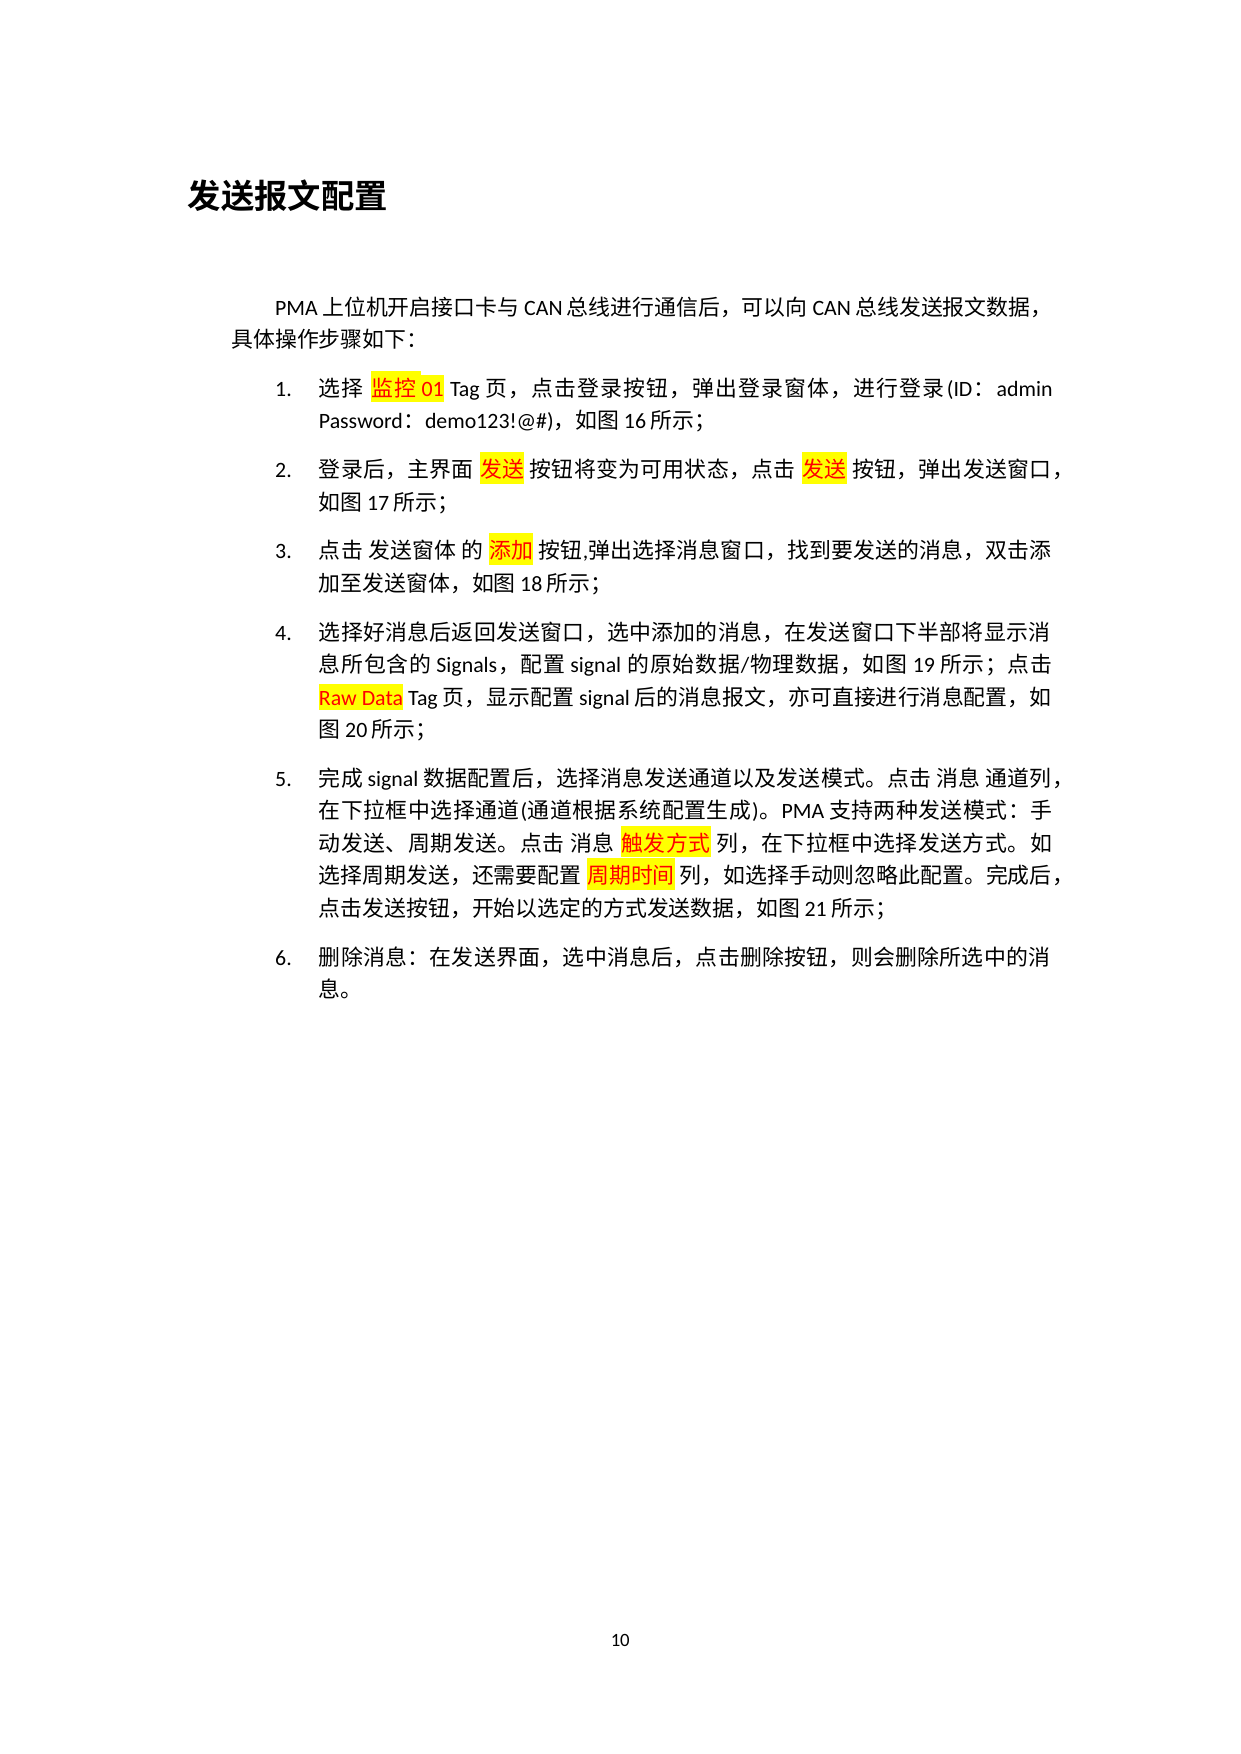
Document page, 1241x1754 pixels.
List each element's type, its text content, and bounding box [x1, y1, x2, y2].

list 选择 监控01 Tag页，点击登录按钮，弹出登录窗体，进行登录(ID：admin Password：demo123!@#)，如图16所示； [275, 370, 1053, 435]
list 完成signal 数据配置后，选择消息发送通道以及发送模式。点击 消息 通道列，在下拉框中选择通道(通道根据系统配置生成)。PMA支持两种发送模式：手动发送、周期发送。点击 消息 触发方式 列，在下拉框中选择发送方式。如选择周期发送，还需要配置 周期时间 列，如选择手动则忽略此配置。完成后，点击发送按钮，开始以选定的方式发送数据，如图21所示； [275, 760, 1053, 923]
list 删除消息：在发送界面，选中消息后，点击删除按钮，则会删除所选中的消息。 [275, 939, 1053, 1004]
list 登录后，主界面 发送 按钮将变为可用状态，点击 发送 按钮，弹出发送窗口，如图17所示； [275, 452, 1053, 517]
text PMA上位机开启接口卡与CAN总线进行通信后，可以向CAN总线发送报文数据，具体操作步骤如下： [231, 289, 1053, 354]
list 选择好消息后返回发送窗口，选中添加的消息，在发送窗口下半部将显示消息所包含的Signals，配置signal 的原始数据/物理数据，如图19所示；点击 Raw Data Tag页，显示配置signal后的消息报文，亦可直接进行消息配置，如图20所示； [275, 614, 1053, 744]
subtitle 发送报文配置 [187, 162, 1053, 227]
list 点击 发送窗体 的 添加 按钮,弹出选择消息窗口，找到要发送的消息，双击添加至发送窗体，如图18所示； [275, 533, 1053, 598]
